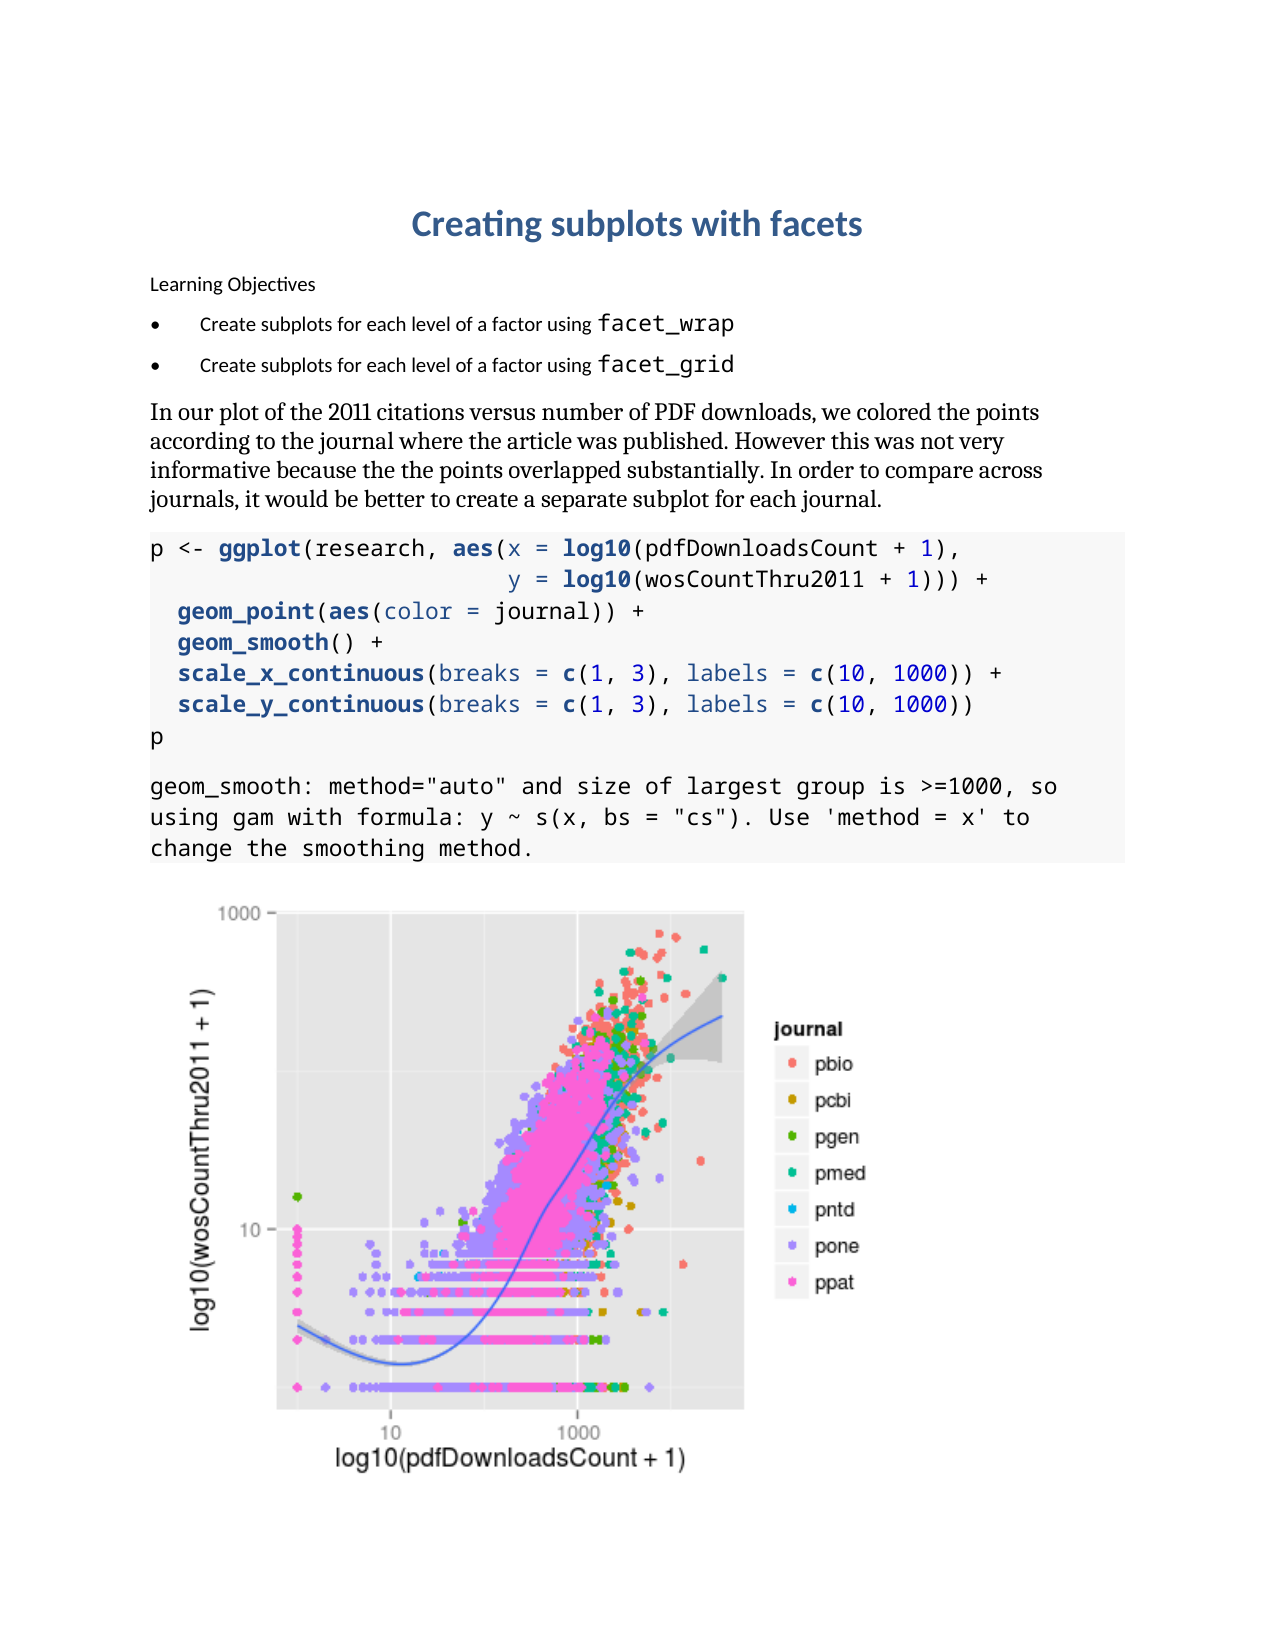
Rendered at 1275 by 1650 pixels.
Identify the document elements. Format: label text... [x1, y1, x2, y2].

picture [168, 882, 925, 1489]
text p <- ggplot(research, aes(x = log10(pdfDownloadsCount + 1), y = log10(wosCountThru2011 + 1))) + geom_point(aes(color = journal)) + geom_smooth() + scale_x_continuous(breaks = c(1, 3), labels = c(10, 1000)) + scale_y_continuous(breaks = c(1, 3), labels = c(10, 1000)) p [150, 532, 1125, 751]
list Create subplots for each level of a factor using facet_wrap [150, 307, 1125, 338]
list Create subplots for each level of a factor using facet_grid [150, 348, 1125, 379]
text geom_smooth: method="auto" and size of largest group is >=1000, so using gam with formula: y ~ s(x, bs = "cs"). Use 'method = x' to change the smoothing method. [150, 769, 1125, 863]
text In our plot of the 2011 citations versus number of PDF downloads, we colored the points according to the journal where the article was published. However this was not very informative because the the points overlapped substantially. In order to compare across journals, it would be better to create a separate subplot for each journal. [150, 398, 1125, 513]
title Creating subplots with facets [150, 200, 1125, 246]
subtitle Learning Objectives [150, 271, 1125, 296]
